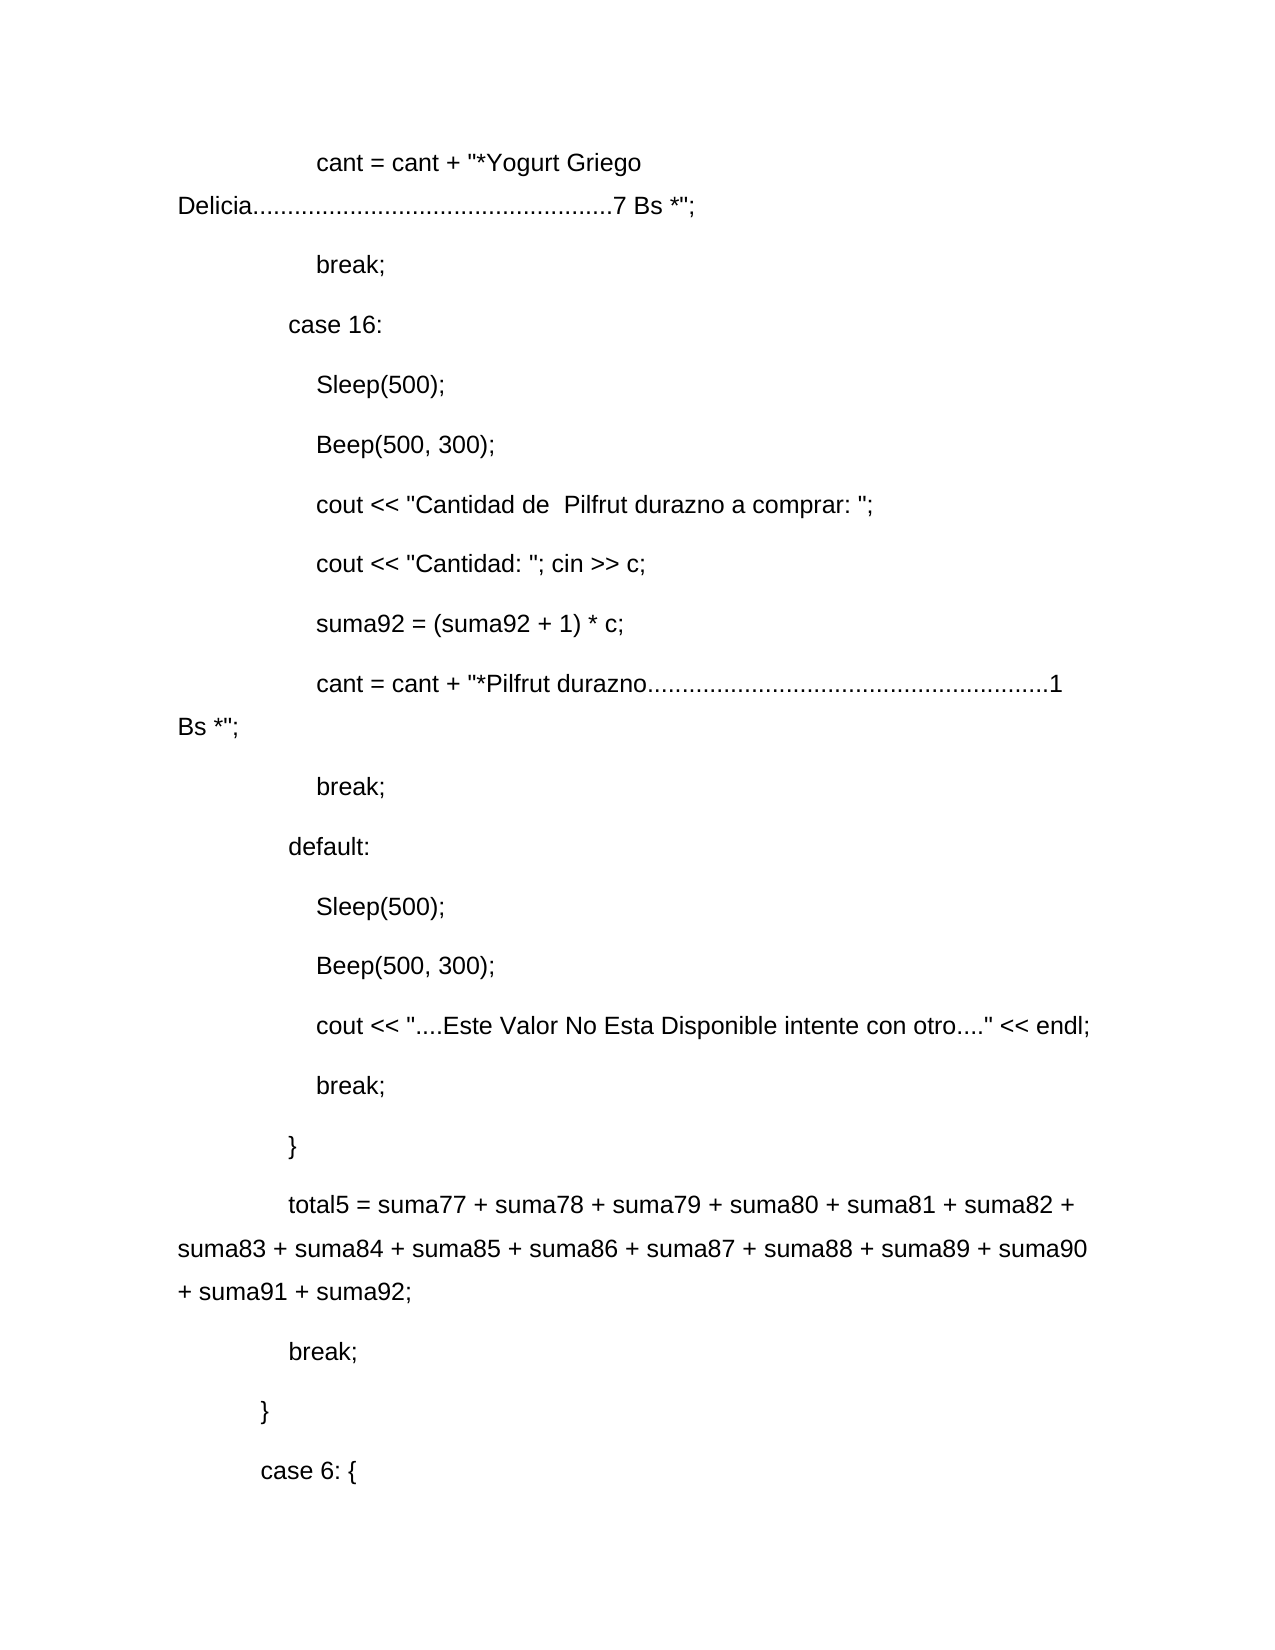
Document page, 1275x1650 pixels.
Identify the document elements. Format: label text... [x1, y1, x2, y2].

text cout << "Cantidad de Pilfrut durazno a comprar: "; [177, 490, 1098, 518]
text break; [177, 1337, 1098, 1365]
text } [177, 1396, 1098, 1425]
text Beep(500, 300); [177, 430, 1098, 459]
text cant = cant + "*Pilfrut durazno..........................................................1 Bs *"; [177, 669, 1098, 741]
text suma92 = (suma92 + 1) * c; [177, 609, 1098, 638]
text default: [177, 832, 1098, 861]
text Sleep(500); [177, 892, 1098, 920]
text cant = cant + "*Yogurt Griego Delicia....................................................7 Bs *"; [177, 148, 1098, 219]
text total5 = suma77 + suma78 + suma79 + suma80 + suma81 + suma82 + suma83 + suma84 + suma85 + suma86 + suma87 + suma88 + suma89 + suma90 + suma91 + suma92; [177, 1191, 1098, 1306]
text Beep(500, 300); [177, 951, 1098, 980]
text } [177, 1131, 1098, 1159]
text case 16: [177, 310, 1098, 339]
text cout << "....Este Valor No Esta Disponible intente con otro...." << endl; [177, 1011, 1098, 1040]
text break; [177, 251, 1098, 279]
text Sleep(500); [177, 370, 1098, 399]
text case 6: { [177, 1456, 1098, 1485]
text break; [177, 1071, 1098, 1100]
text cout << "Cantidad: "; cin >> c; [177, 549, 1098, 578]
text break; [177, 772, 1098, 801]
